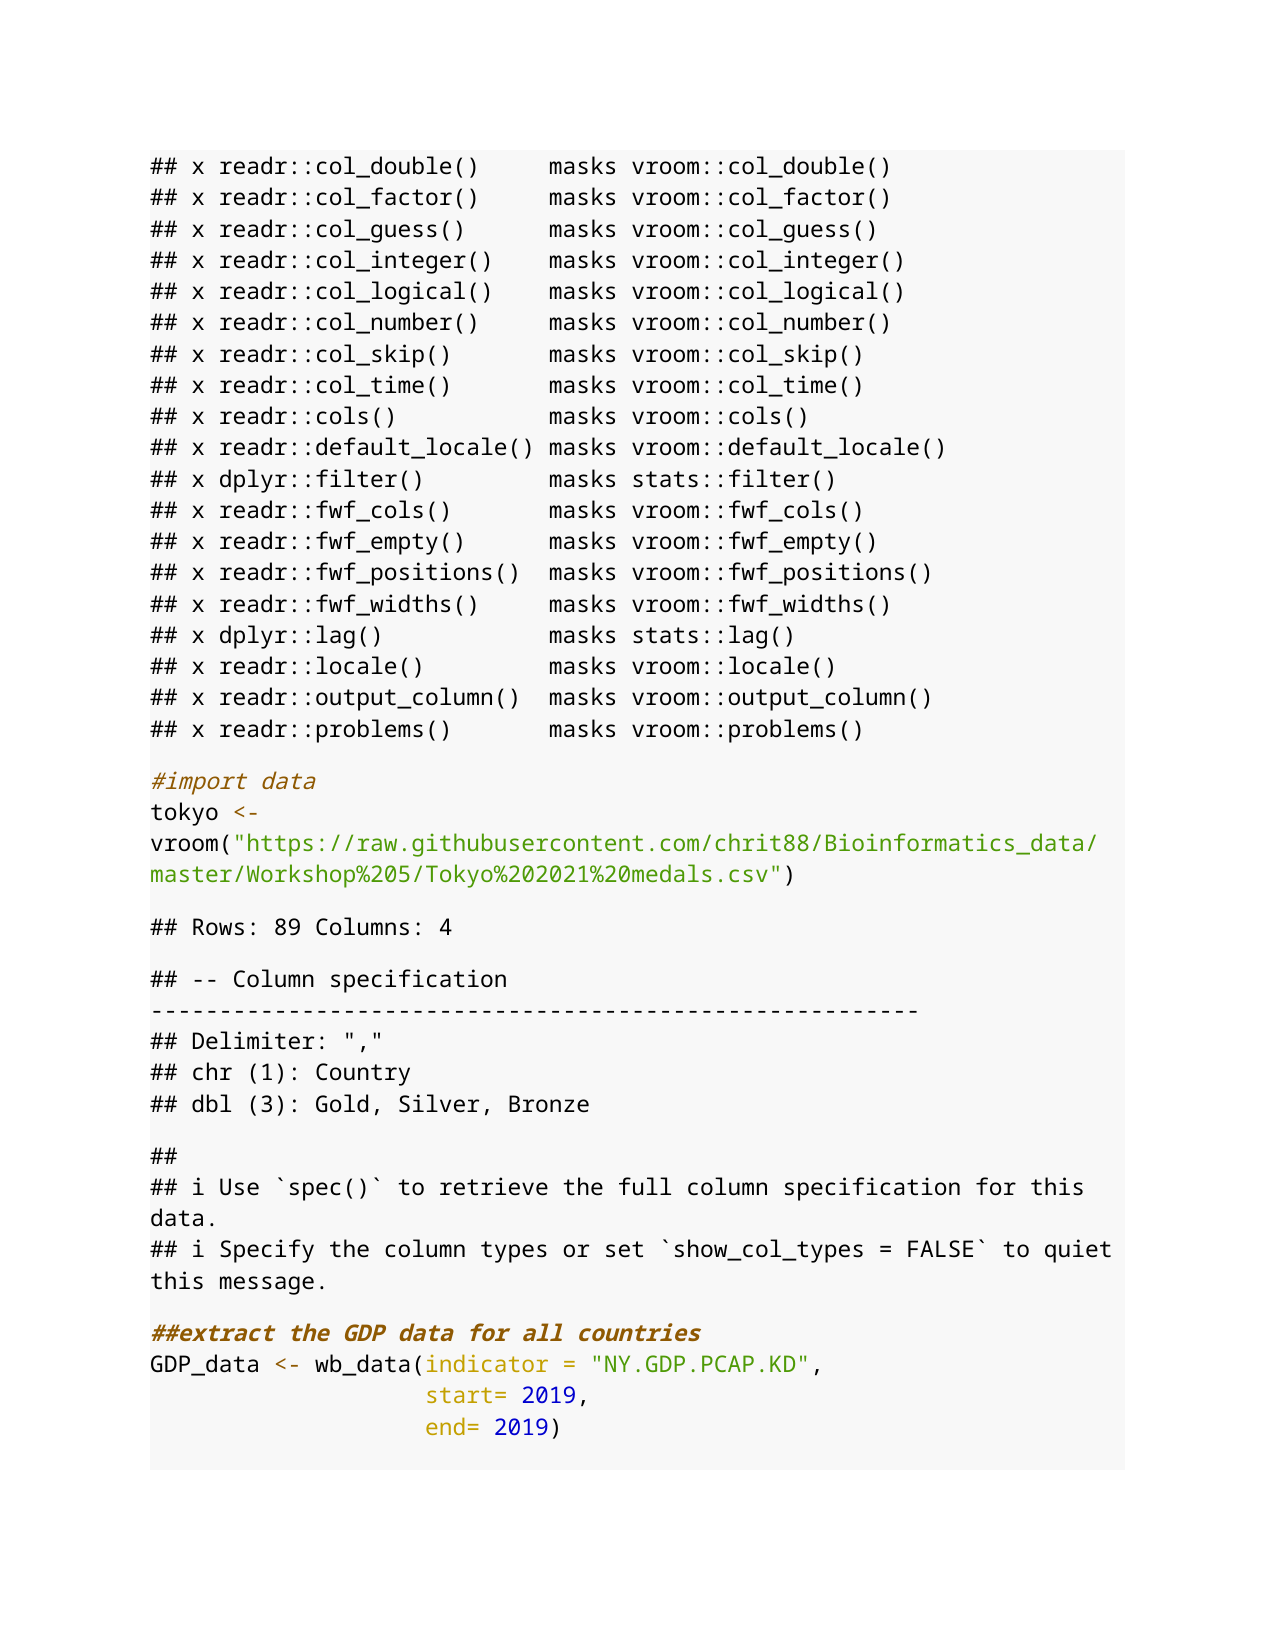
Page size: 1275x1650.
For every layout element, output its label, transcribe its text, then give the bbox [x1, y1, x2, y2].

text ## ## i Use `spec()` to retrieve the full column specification for this data. ## i Specify the column types or set `show_col_types = FALSE` to quiet this message. [150, 1139, 1125, 1296]
text ## -- Column specification -------------------------------------------------------- ## Delimiter: "," ## chr (1): Country ## dbl (3): Gold, Silver, Bronze [150, 962, 1125, 1119]
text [150, 1317, 1125, 1470]
text #import data tokyo <- vroom("https://raw.githubusercontent.com/chrit88/Bioinformatics_data/master/Workshop%205/Tokyo%202021%20medals.csv") [150, 764, 1125, 889]
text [150, 150, 1125, 744]
text ## Rows: 89 Columns: 4 [150, 910, 1125, 942]
